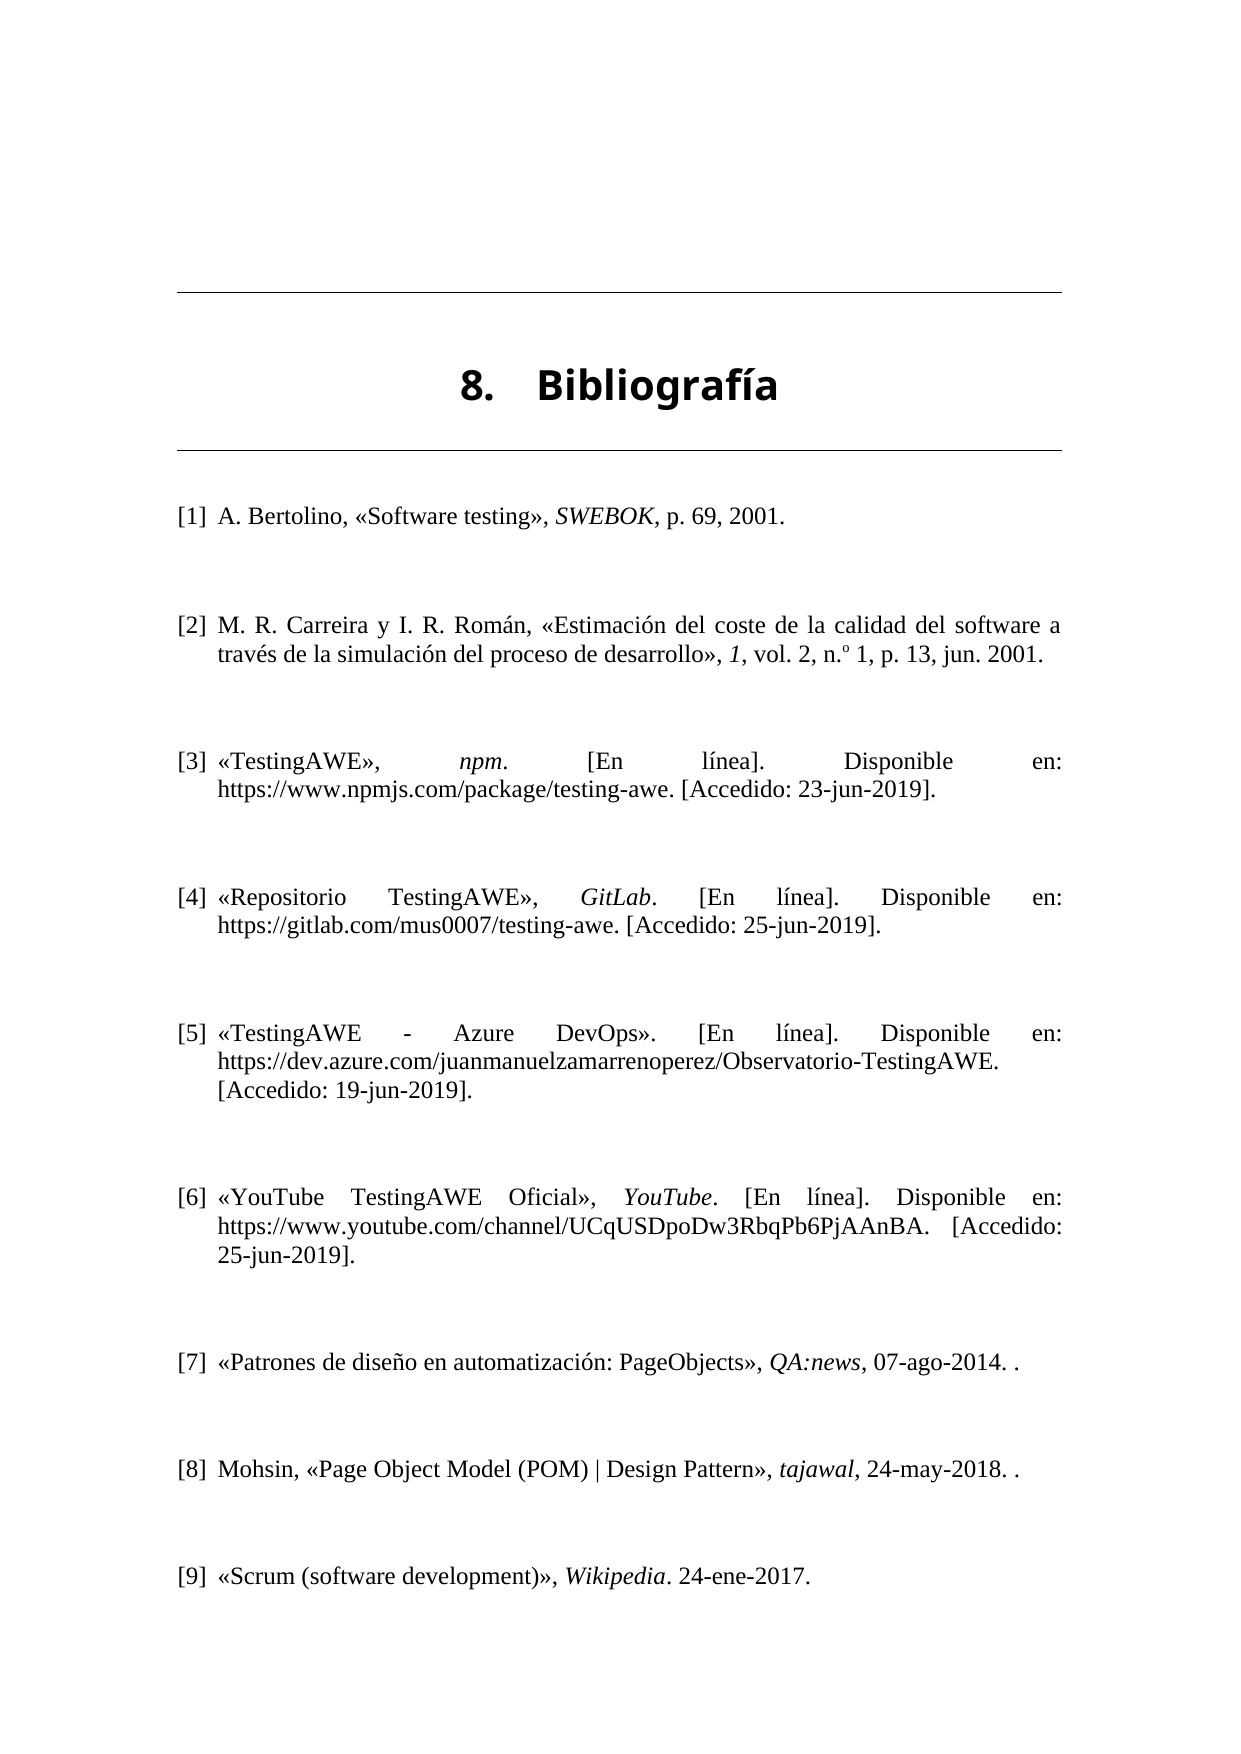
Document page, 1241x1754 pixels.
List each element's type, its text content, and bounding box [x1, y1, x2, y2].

text [6] «YouTube TestingAWE Oficial», YouTube. [En línea]. Disponible en: https://www.youtube.com/channel/UCqUSDpoDw3RbqPb6PjAAnBA. [Accedido: 25-jun-2019]. [177, 1182, 1063, 1269]
text [5] «TestingAWE - Azure DevOps». [En línea]. Disponible en: https://dev.azure.com/juanmanuelzamarrenoperez/Observatorio-TestingAWE. [Accedido: 19-jun-2019]. [177, 1018, 1063, 1104]
text [1] A. Bertolino, «Software testing», SWEBOK, p. 69, 2001. [177, 497, 1063, 531]
text [8] Mohsin, «Page Object Model (POM) | Design Pattern», tajawal, 24-may-2018. . [177, 1454, 1063, 1483]
text [3] «TestingAWE», npm. [En línea]. Disponible en: https://www.npmjs.com/package/testing-awe. [Accedido: 23-jun-2019]. [177, 746, 1063, 803]
table_header Bibliografía [177, 293, 1062, 450]
text [7] «Patrones de diseño en automatización: PageObjects», QA:news, 07-ago-2014. . [177, 1347, 1063, 1376]
text [4] «Repositorio TestingAWE», GitLab. [En línea]. Disponible en: https://gitlab.com/mus0007/testing-awe. [Accedido: 25-jun-2019]. [177, 882, 1063, 939]
text [2] M. R. Carreira y I. R. Román, «Estimación del coste de la calidad del software a través de la simulación del proceso de desarrollo», 1, vol. 2, n.o 1, p. 13, jun. 2001. [177, 610, 1063, 667]
text [9] «Scrum (software development)», Wikipedia. 24-ene-2017. [177, 1561, 1063, 1590]
